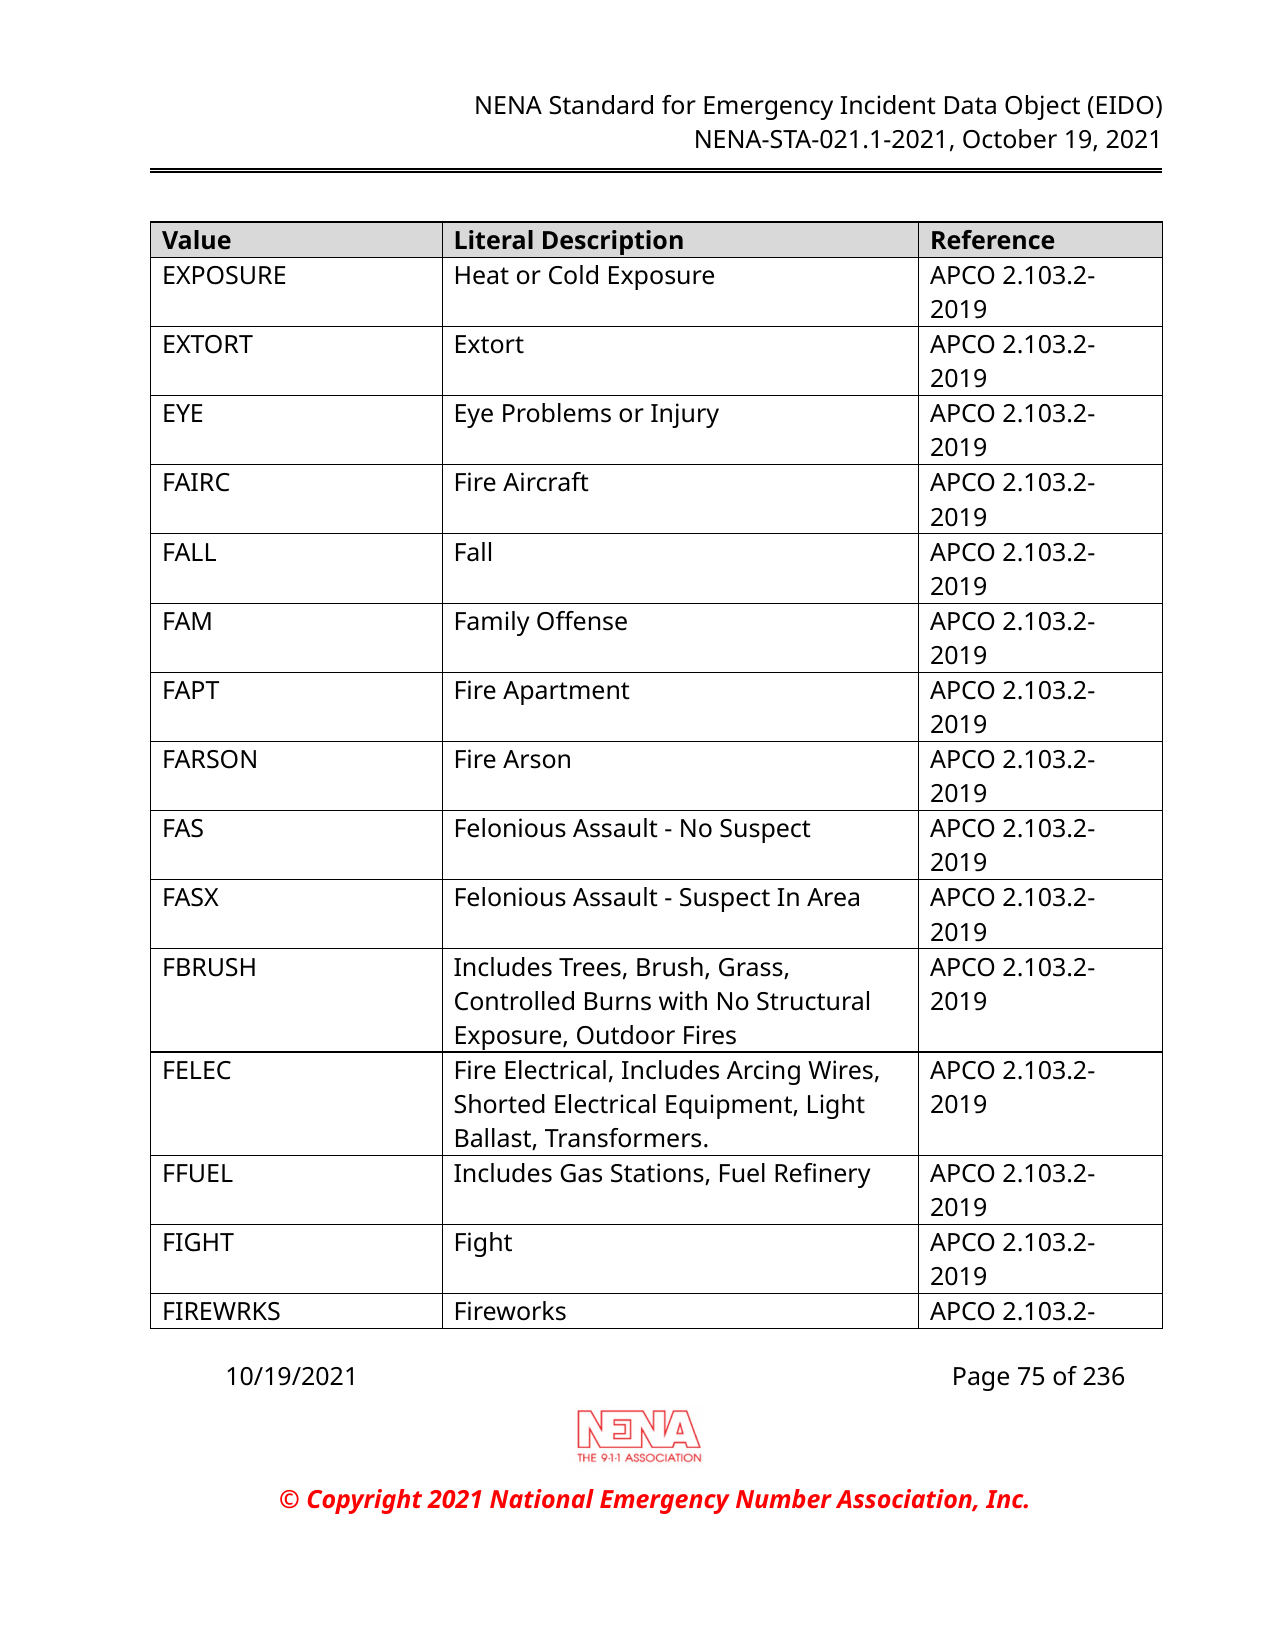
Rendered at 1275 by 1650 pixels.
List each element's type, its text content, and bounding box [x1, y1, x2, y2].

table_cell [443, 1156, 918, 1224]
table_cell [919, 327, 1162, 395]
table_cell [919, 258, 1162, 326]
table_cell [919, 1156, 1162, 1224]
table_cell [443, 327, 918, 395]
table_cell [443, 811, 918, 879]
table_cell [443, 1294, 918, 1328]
picture [569, 1404, 706, 1470]
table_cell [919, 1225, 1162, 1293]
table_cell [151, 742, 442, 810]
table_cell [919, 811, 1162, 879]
table_header Literal Description [443, 223, 918, 257]
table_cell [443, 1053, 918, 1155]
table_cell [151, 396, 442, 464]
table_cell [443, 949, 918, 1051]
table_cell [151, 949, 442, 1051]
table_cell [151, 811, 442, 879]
table_header Value [151, 223, 442, 257]
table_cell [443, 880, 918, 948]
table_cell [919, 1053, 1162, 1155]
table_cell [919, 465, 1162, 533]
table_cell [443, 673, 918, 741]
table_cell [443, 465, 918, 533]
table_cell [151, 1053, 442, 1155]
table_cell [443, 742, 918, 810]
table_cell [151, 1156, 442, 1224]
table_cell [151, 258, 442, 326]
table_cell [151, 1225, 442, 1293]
table_header Reference [919, 223, 1162, 257]
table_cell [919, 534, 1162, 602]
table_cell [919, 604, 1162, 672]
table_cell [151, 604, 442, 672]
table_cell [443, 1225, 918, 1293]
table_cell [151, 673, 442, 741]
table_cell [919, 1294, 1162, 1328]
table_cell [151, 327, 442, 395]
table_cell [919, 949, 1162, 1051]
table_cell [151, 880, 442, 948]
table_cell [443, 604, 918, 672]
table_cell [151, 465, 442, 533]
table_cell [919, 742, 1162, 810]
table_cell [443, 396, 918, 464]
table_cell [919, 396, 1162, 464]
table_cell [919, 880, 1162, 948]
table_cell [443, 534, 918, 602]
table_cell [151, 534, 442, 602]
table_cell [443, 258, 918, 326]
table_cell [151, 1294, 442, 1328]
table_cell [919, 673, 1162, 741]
